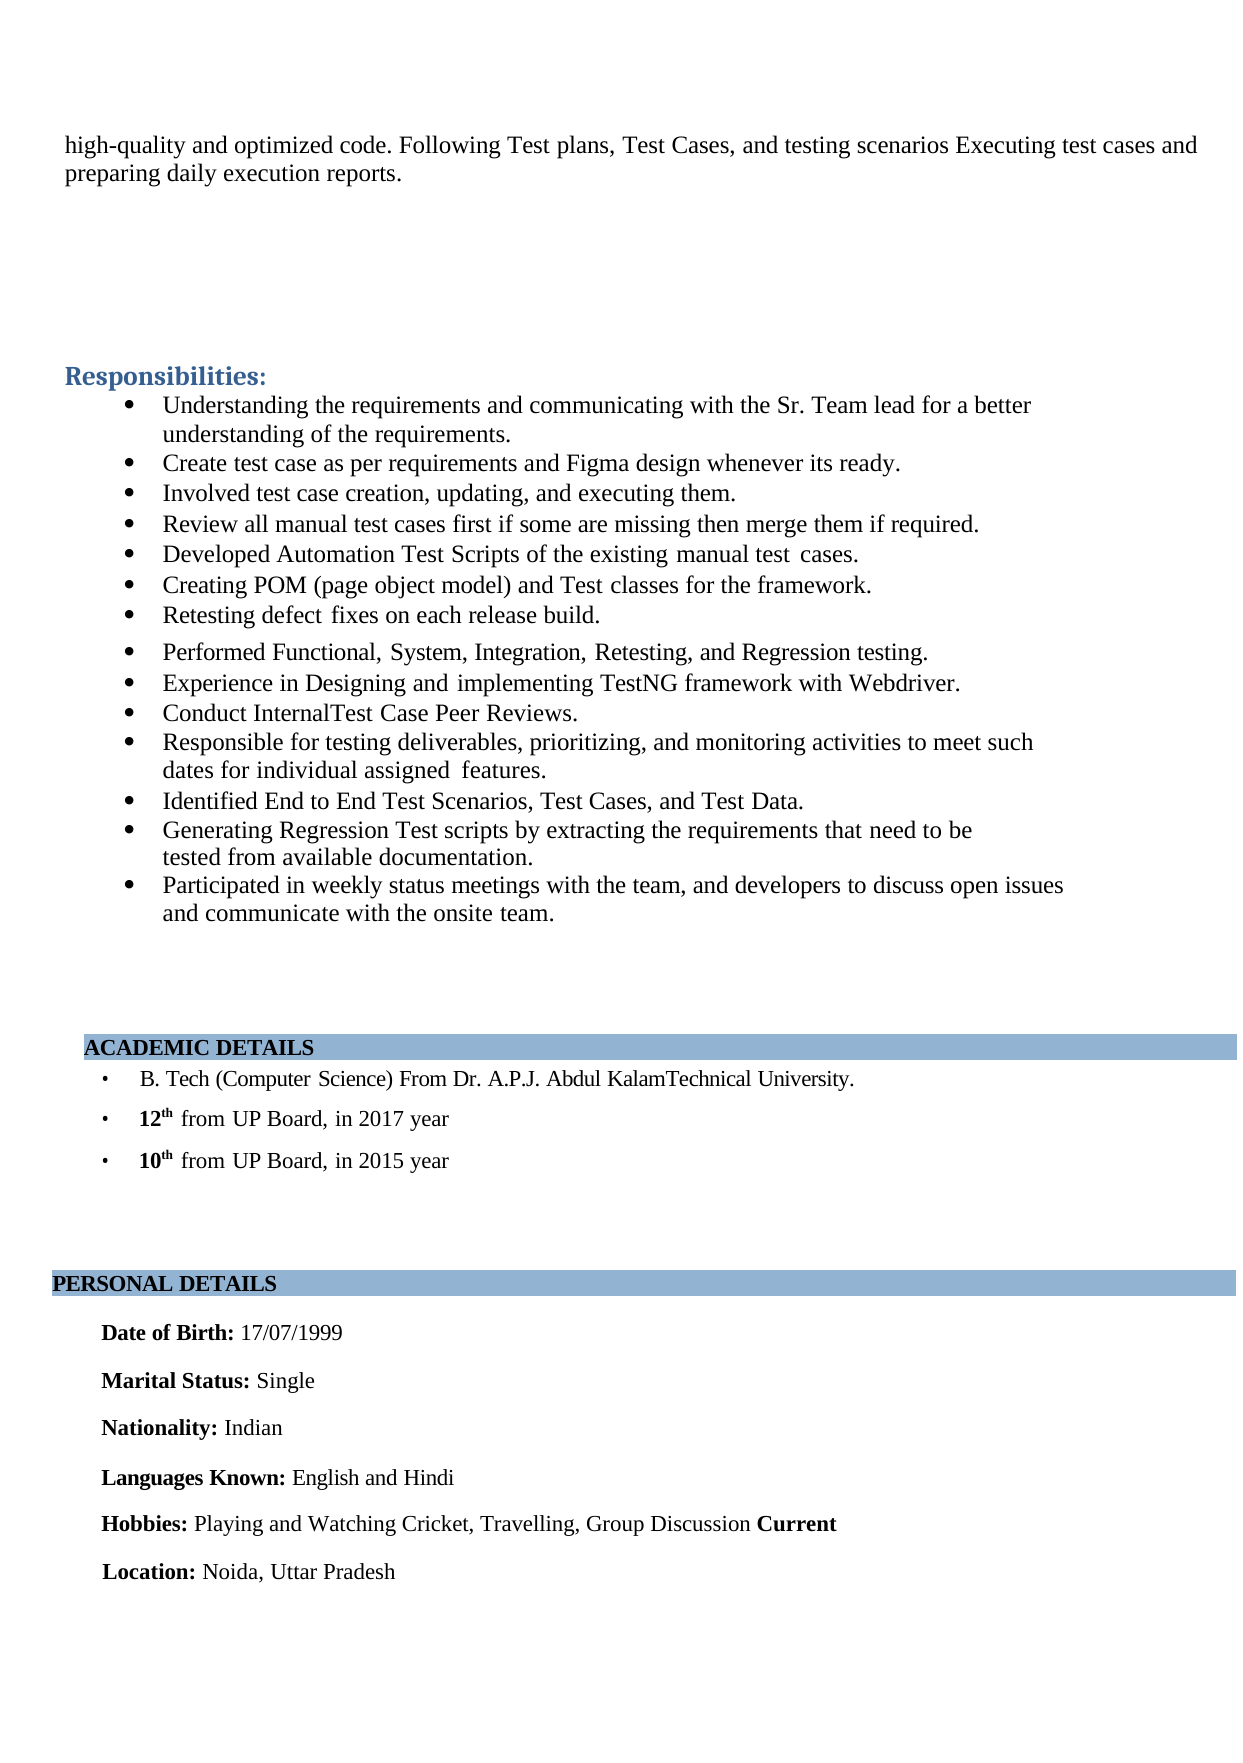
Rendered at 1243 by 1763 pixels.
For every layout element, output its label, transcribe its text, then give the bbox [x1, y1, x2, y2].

text Date of Birth: 17/07/1999 Marital Status: Single Nationality: Indian [101, 1319, 409, 1441]
list Review all manual test cases first if some are missing then merge them if required. [125, 508, 1243, 538]
list Creating POM (page object model) and Test classes for the framework. [125, 569, 1243, 599]
text high-quality and optimized code. Following Test plans, Test Cases, and testing scenarios Executing test cases and preparing daily execution reports. [64, 131, 1243, 187]
list 12th from UP Board, in 2017 year [101, 1104, 1243, 1132]
list B. Tech (Computer Science) From Dr. A.P.J. Abdul KalamTechnical University. [101, 1064, 1243, 1092]
list Retesting defect fixes on each release build. [125, 601, 1243, 629]
list 10th from UP Board, in 2015 year [101, 1146, 1243, 1174]
list Conduct InternalTest Case Peer Reviews. [125, 697, 1243, 728]
list Developed Automation Test Scripts of the existing manual test cases. [125, 538, 1243, 569]
text Hobbies: Playing and Watching Cricket, Travelling, Group Discussion Current Location: Noida, Uttar Pradesh [101, 1510, 916, 1584]
list Performed Functional, System, Integration, Retesting, and Regression testing. [125, 637, 1243, 666]
list Experience in Designing and implementing TestNG framework with Webdriver. [125, 667, 1243, 697]
list Involved test case creation, updating, and executing them. [125, 477, 1243, 508]
list Responsible for testing deliverables, prioritizing, and monitoring activities to meet such dates for individual assigned features. [125, 728, 1082, 784]
list Create test case as per requirements and Figma design whenever its ready. [125, 448, 1243, 477]
list Participated in weekly status meetings with the team, and developers to discuss open issues and communicate with the onsite team. [125, 871, 1091, 927]
text Languages Known: English and Hindi [101, 1464, 1243, 1490]
list Generating Regression Test scripts by extracting the requirements that need to be tested from available documentation. [125, 817, 1026, 870]
list Understanding the requirements and communicating with the Sr. Team lead for a better understanding of the requirements. [125, 391, 1168, 448]
list Identified End to End Test Scenarios, Test Cases, and Test Data. [125, 785, 1243, 815]
subtitle Responsibilities: [64, 360, 1243, 391]
